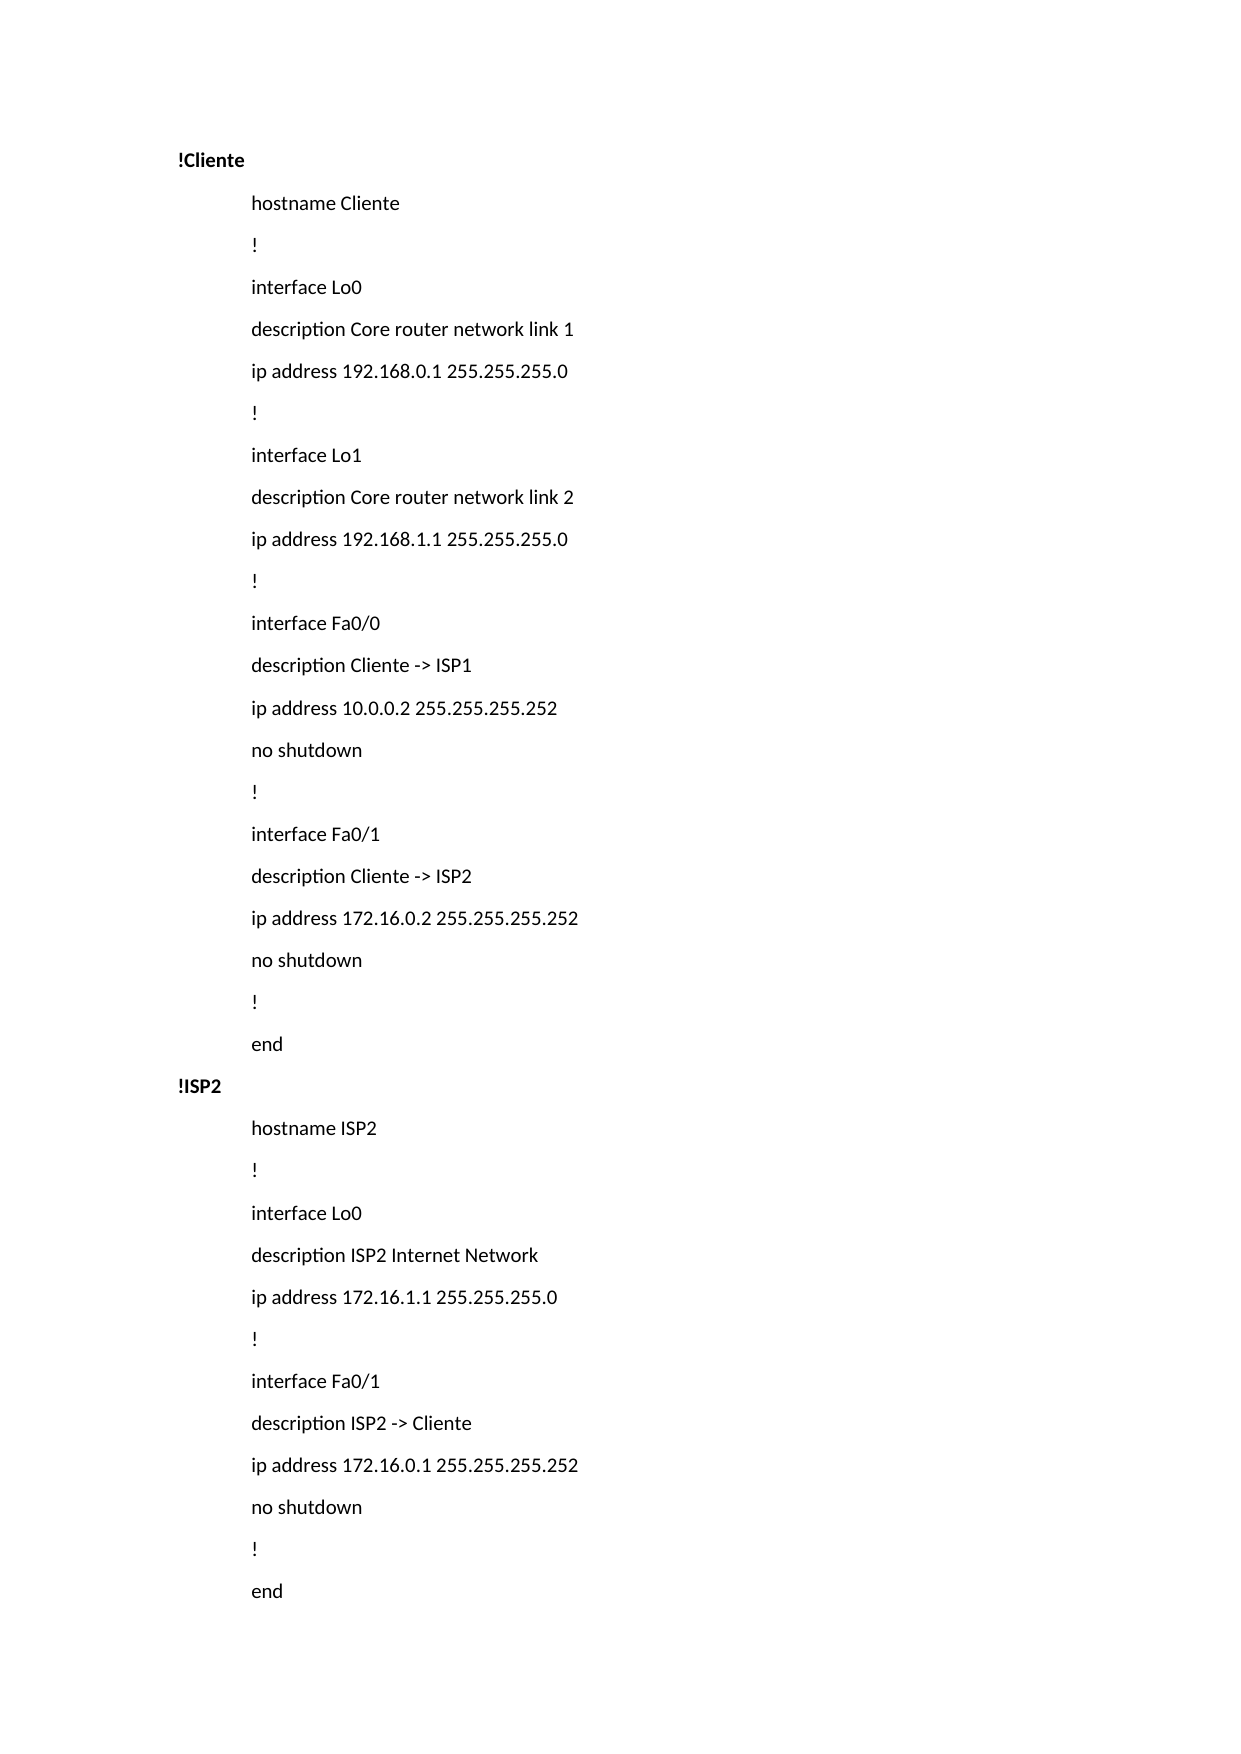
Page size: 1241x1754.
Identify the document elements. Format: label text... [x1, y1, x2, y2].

text hostname ISP2 [251, 1116, 1063, 1141]
text no shutdown [251, 737, 1063, 762]
text ip address 10.0.0.2 255.255.255.252 [251, 695, 1063, 720]
text description Cliente -> ISP2 [251, 863, 1063, 888]
text ! [251, 1158, 1063, 1183]
text ip address 192.168.1.1 255.255.255.0 [251, 526, 1063, 552]
text ! [251, 989, 1063, 1015]
text interface Lo1 [251, 442, 1063, 468]
text interface Fa0/1 [251, 821, 1063, 846]
text hostname Cliente [251, 190, 1063, 215]
text ip address 192.168.0.1 255.255.255.0 [251, 358, 1063, 383]
text no shutdown [251, 947, 1063, 973]
text interface Fa0/1 [251, 1368, 1063, 1393]
text no shutdown [251, 1494, 1063, 1520]
text description ISP2 Internet Network [251, 1242, 1063, 1267]
text !Cliente [177, 148, 1063, 173]
text interface Fa0/0 [251, 611, 1063, 636]
text end [251, 1578, 1063, 1604]
text end [251, 1031, 1063, 1057]
text ip address 172.16.1.1 255.255.255.0 [251, 1284, 1063, 1309]
text ! [251, 400, 1063, 426]
text ip address 172.16.0.2 255.255.255.252 [251, 905, 1063, 931]
text interface Lo0 [251, 274, 1063, 299]
text ! [251, 232, 1063, 257]
text ! [251, 1536, 1063, 1562]
text ip address 172.16.0.1 255.255.255.252 [251, 1452, 1063, 1478]
text interface Lo0 [251, 1200, 1063, 1225]
text !ISP2 [177, 1073, 1063, 1099]
text description Core router network link 1 [251, 316, 1063, 341]
text description Core router network link 2 [251, 484, 1063, 510]
text ! [251, 1326, 1063, 1351]
text description ISP2 -> Cliente [251, 1410, 1063, 1436]
text ! [251, 779, 1063, 804]
text ! [251, 568, 1063, 594]
text description Cliente -> ISP1 [251, 653, 1063, 678]
